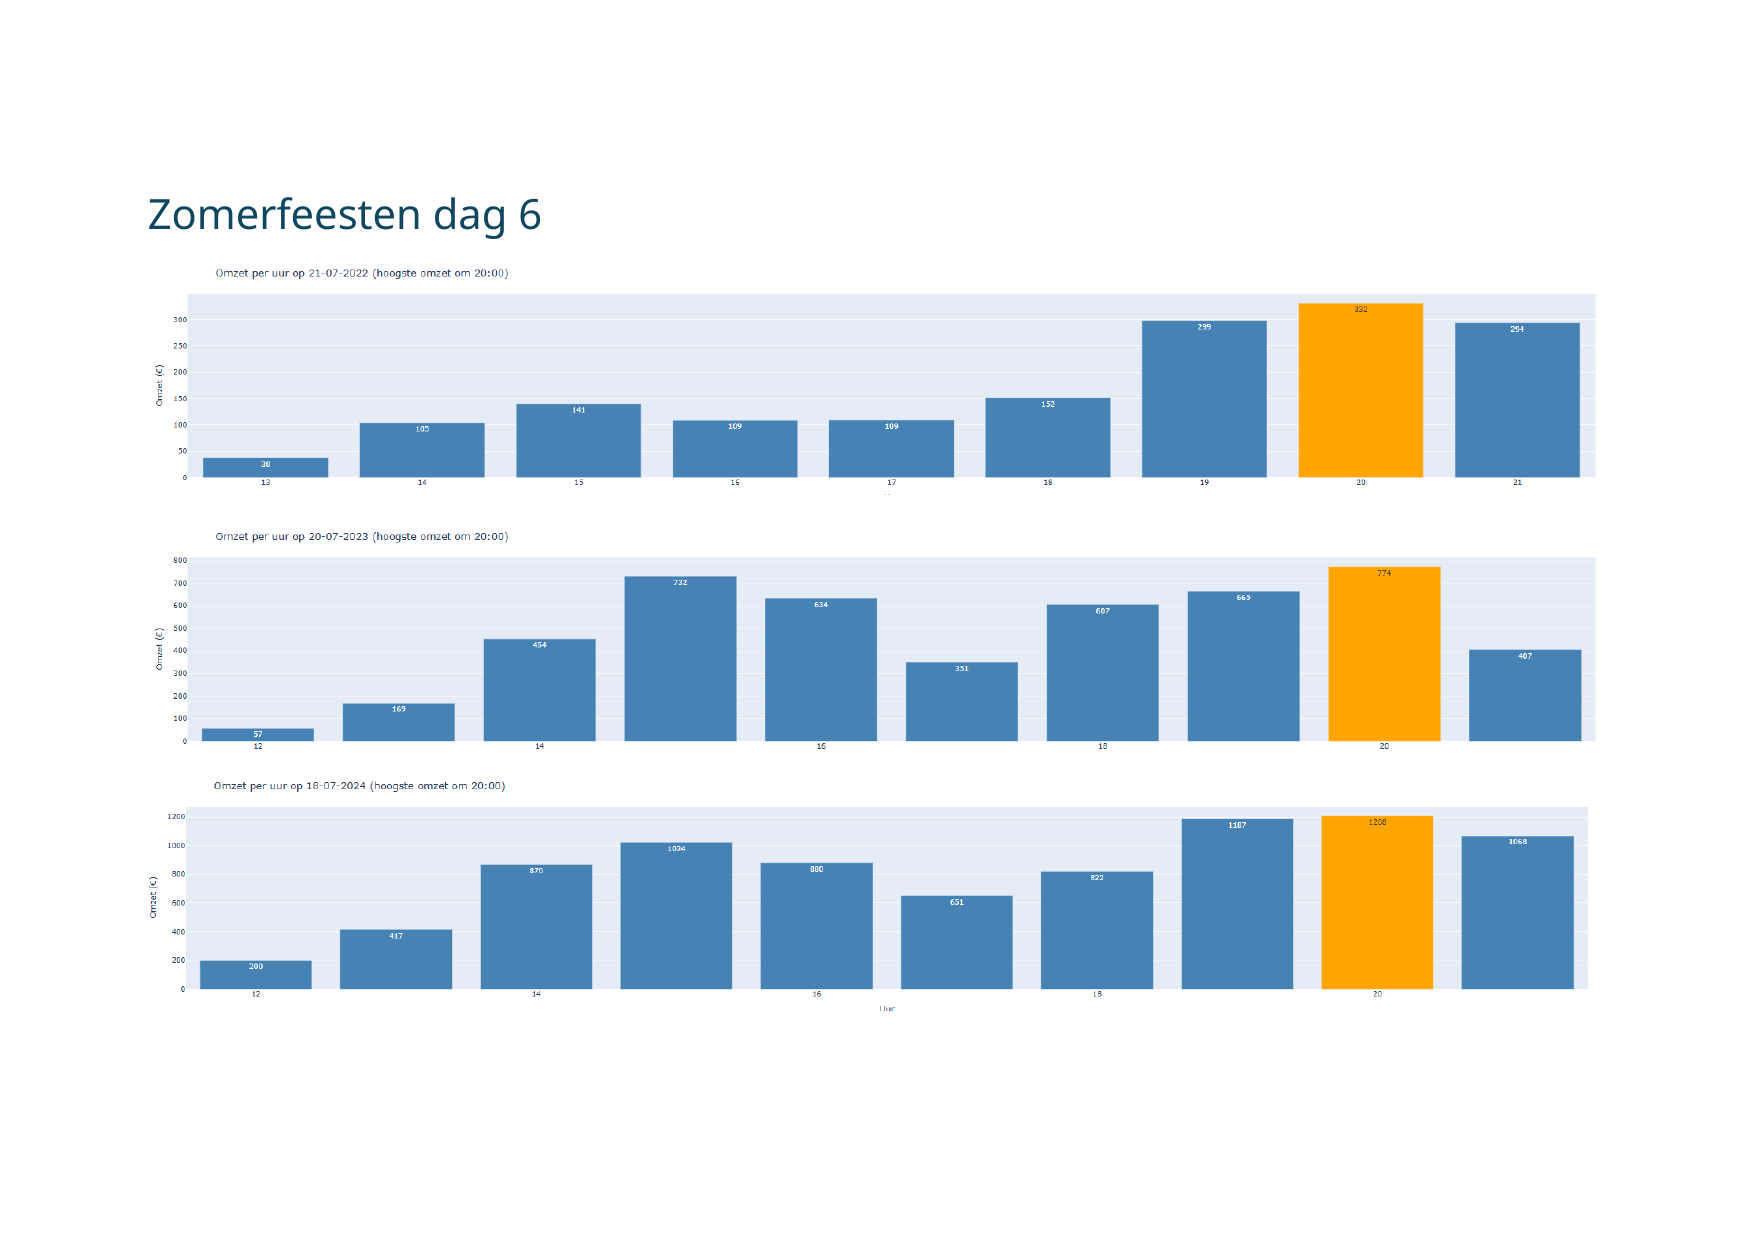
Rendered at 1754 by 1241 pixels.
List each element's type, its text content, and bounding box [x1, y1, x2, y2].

picture [147, 778, 1607, 1011]
subtitle Zomerfeesten dag 6 [148, 185, 1606, 242]
picture [147, 516, 1607, 757]
picture [147, 258, 1607, 495]
